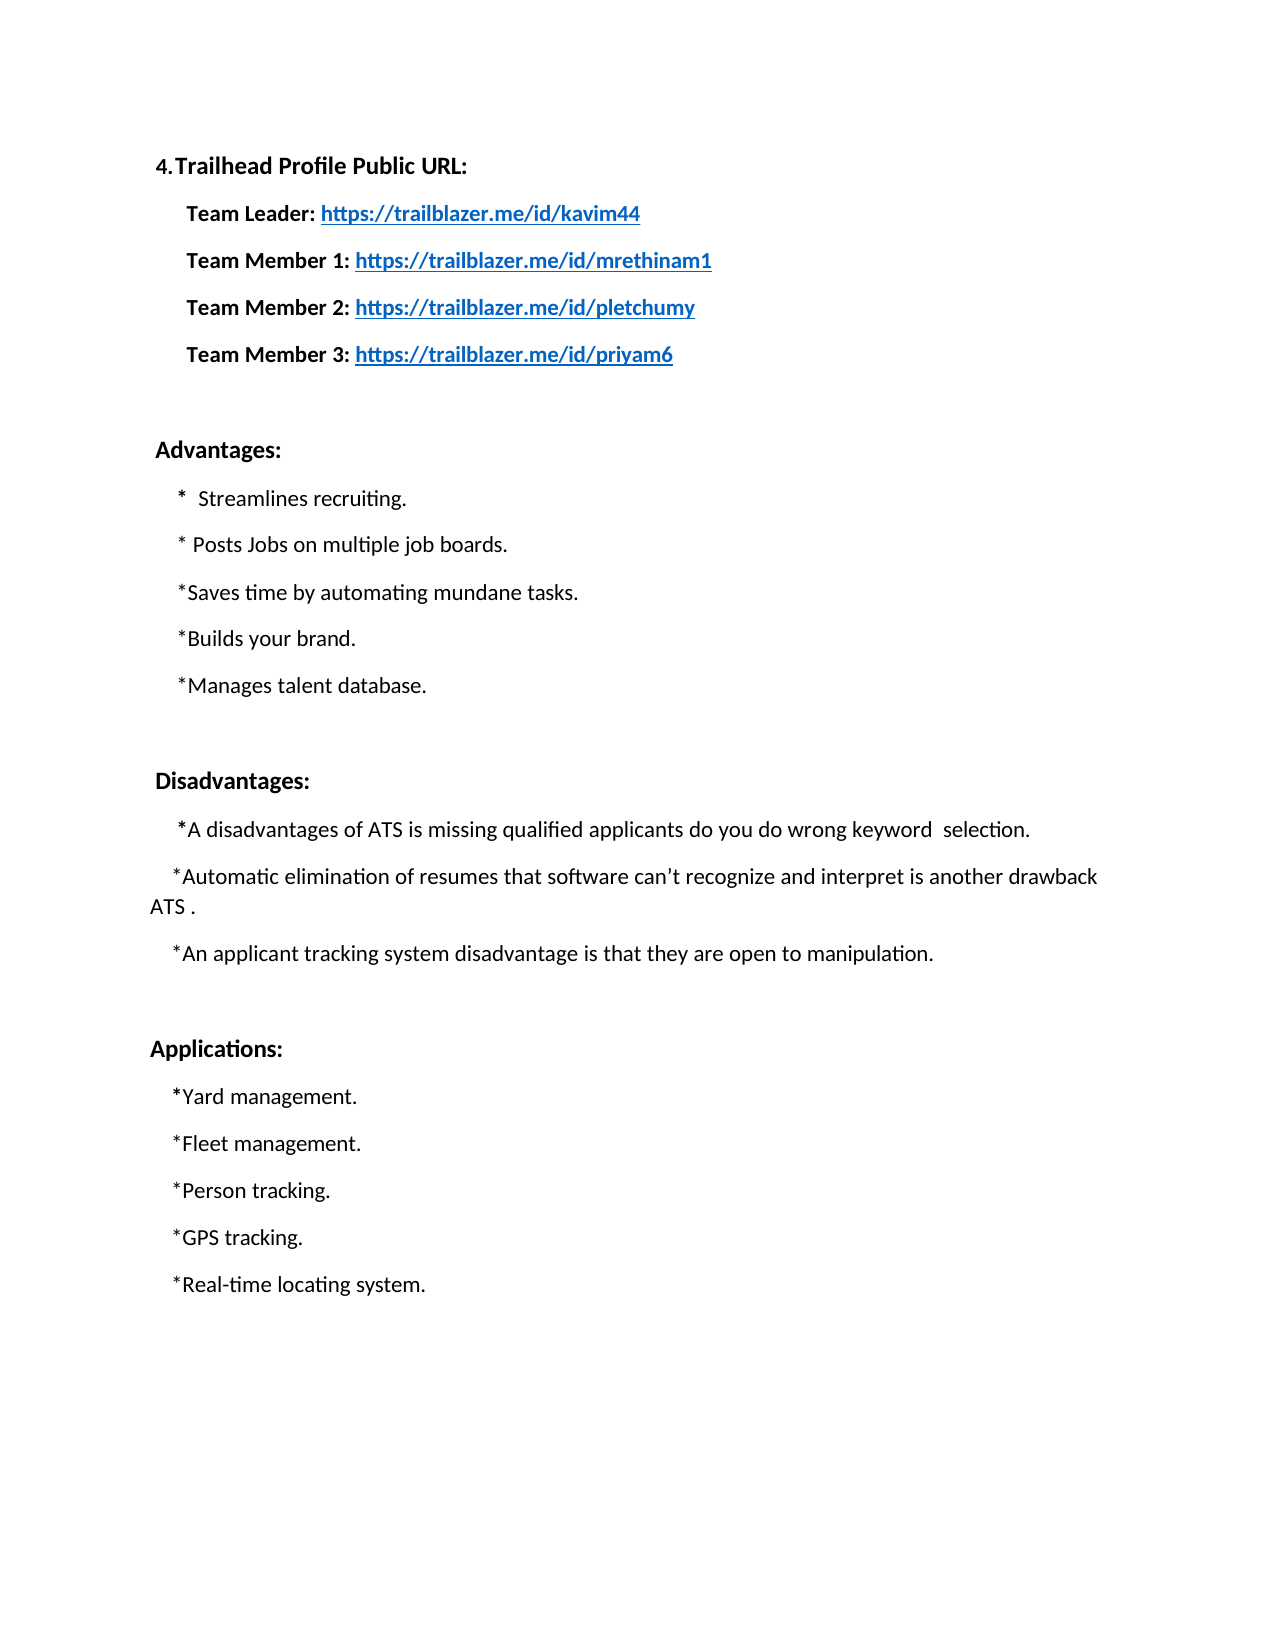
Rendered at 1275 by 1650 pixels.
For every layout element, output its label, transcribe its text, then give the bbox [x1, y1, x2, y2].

text ATS . [150, 892, 1173, 920]
subtitle Advantages: [155, 434, 1173, 465]
text *Yard management. [171, 1082, 1173, 1110]
subtitle Disadvantages: [155, 765, 1173, 796]
text *Automatic elimination of resumes that software can’t recognize and interpret is another drawback [171, 862, 1173, 890]
text *An applicant tracking system disadvantage is that they are open to manipulation. [171, 939, 1173, 967]
text Team Leader: https://trailblazer.me/id/kavim44 [186, 199, 1173, 228]
text *Fleet management. [171, 1129, 1173, 1157]
text *Real-time locating system. [171, 1270, 1173, 1298]
text Team Member 1: https://trailblazer.me/id/mrethinam1 [186, 247, 1173, 274]
text *Builds your brand. [176, 624, 1173, 652]
list Streamlines recruiting. [176, 484, 1173, 512]
subtitle Trailhead Profile Public URL: [156, 150, 1173, 181]
list Posts Jobs on multiple job boards. [176, 531, 1173, 559]
text Team Member 3: https://trailblazer.me/id/priyam6 [186, 340, 1173, 368]
text Team Member 2: https://trailblazer.me/id/pletchumy [186, 293, 1173, 321]
text *A disadvantages of ATS is missing qualified applicants do you do wrong keyword selection. [176, 815, 1173, 843]
text *Person tracking. [171, 1176, 1173, 1204]
subtitle Applications: [150, 1033, 1173, 1063]
text *GPS tracking. [171, 1223, 1173, 1251]
text *Saves time by automating mundane tasks. [176, 578, 1173, 606]
text *Manages talent database. [176, 671, 1173, 699]
